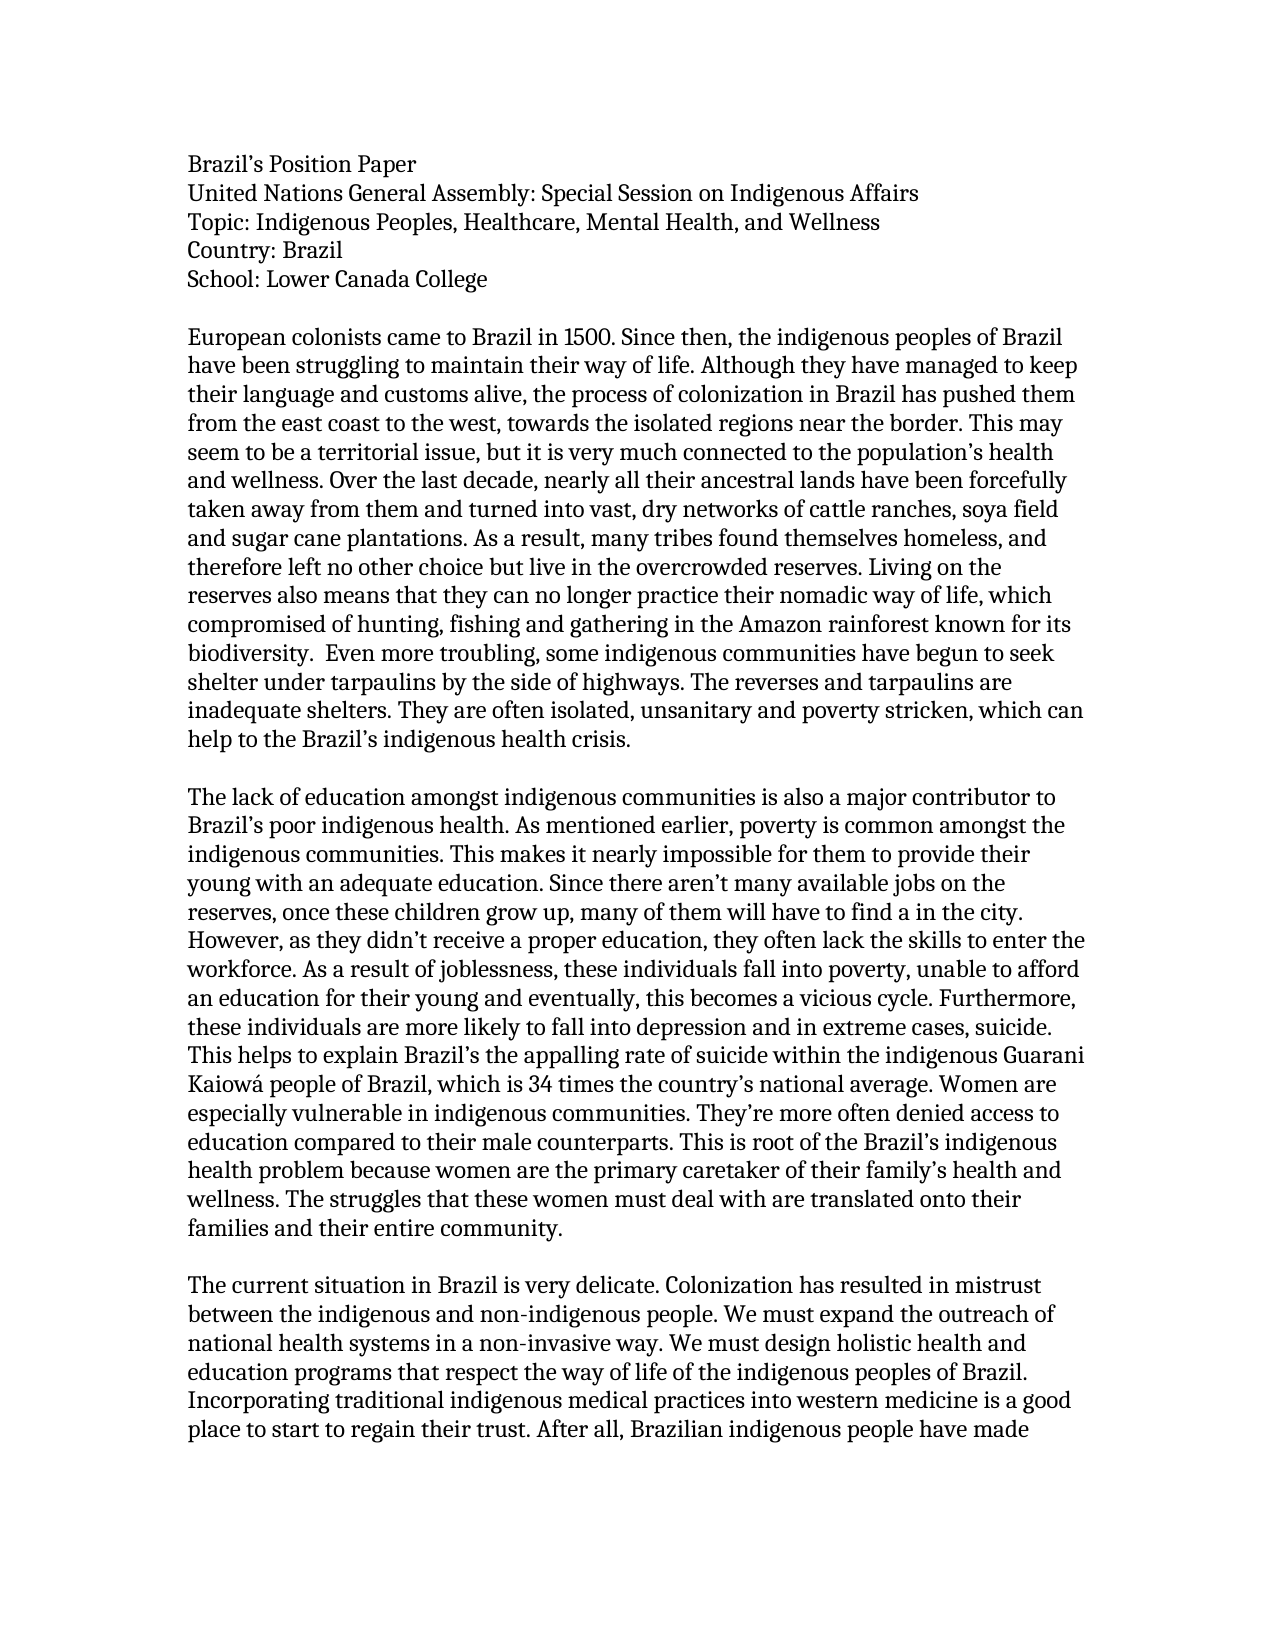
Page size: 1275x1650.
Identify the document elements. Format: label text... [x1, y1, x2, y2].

text Brazil’s Position Paper [187, 150, 1087, 179]
text United Nations General Assembly: Special Session on Indigenous Affairs [187, 179, 1087, 207]
text Topic: Indigenous Peoples, Healthcare, Mental Health, and Wellness [187, 207, 1087, 236]
text Country: Brazil [187, 236, 1087, 265]
text School: Lower Canada College [187, 265, 1087, 294]
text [187, 1271, 1087, 1444]
text European colonists came to Brazil in 1500. Since then, the indigenous peoples of Brazil have been struggling to maintain their way of life. Although they have managed to keep their language and customs alive, the process of colonization in Brazil has pushed them from the east coast to the west, towards the isolated regions near the border. This may seem to be a territorial issue, but it is very much connected to the population’s health and wellness. Over the last decade, nearly all their ancestral lands have been forcefully taken away from them and turned into vast, dry networks of cattle ranches, soya field and sugar cane plantations. As a result, many tribes found themselves homeless, and therefore left no other choice but live in the overcrowded reserves. Living on the reserves also means that they can no longer practice their nomadic way of life, which compromised of hunting, fishing and gathering in the Amazon rainforest known for its biodiversity. Even more troubling, some indigenous communities have begun to seek shelter under tarpaulins by the side of highways. The reverses and tarpaulins are inadequate shelters. They are often isolated, unsanitary and poverty stricken, which can help to the Brazil’s indigenous health crisis. [187, 322, 1087, 754]
text The lack of education amongst indigenous communities is also a major contributor to Brazil’s poor indigenous health. As mentioned earlier, poverty is common amongst the indigenous communities. This makes it nearly impossible for them to provide their young with an adequate education. Since there aren’t many available jobs on the reserves, once these children grow up, many of them will have to find a in the city. However, as they didn’t receive a proper education, they often lack the skills to enter the workforce. As a result of joblessness, these individuals fall into poverty, unable to afford an education for their young and eventually, this becomes a vicious cycle. Furthermore, these individuals are more likely to fall into depression and in extreme cases, suicide. This helps to explain Brazil’s the appalling rate of suicide within the indigenous Guarani Kaiowá people of Brazil, which is 34 times the country’s national average. Women are especially vulnerable in indigenous communities. They’re more often denied access to education compared to their male counterparts. This is root of the Brazil’s indigenous health problem because women are the primary caretaker of their family’s health and wellness. The struggles that these women must deal with are translated onto their families and their entire community. [187, 782, 1087, 1242]
